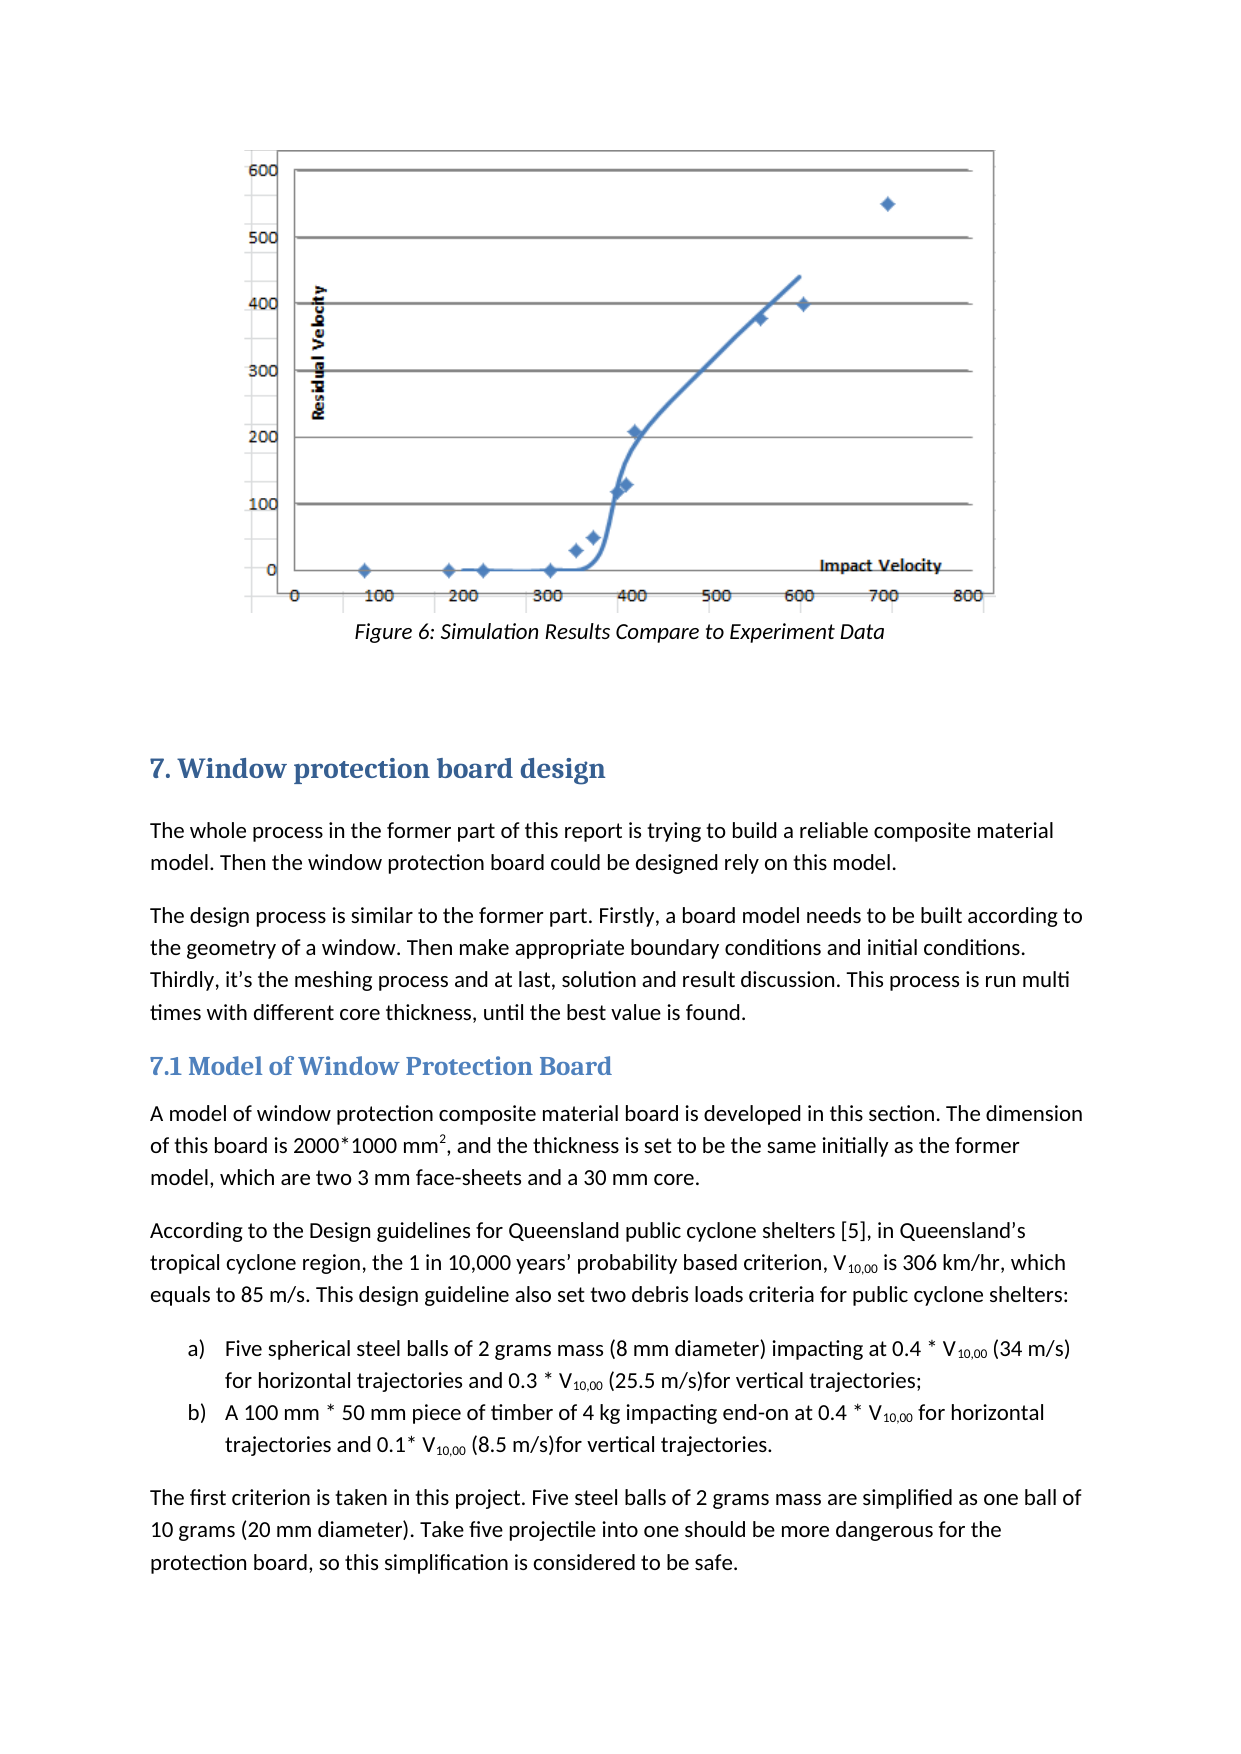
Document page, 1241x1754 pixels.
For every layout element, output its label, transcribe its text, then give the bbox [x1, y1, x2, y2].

text The first criterion is taken in this project. Five steel balls of 2 grams mass are simplified as one ball of 10 grams (20 mm diameter). Take five projectile into one should be more dangerous for the protection board, so this simplification is considered to be safe. [150, 1483, 1090, 1576]
list Five spherical steel balls of 2 grams mass (8 mm diameter) impacting at 0.4 * V10,00 (34 m/s) for horizontal trajectories and 0.3 * V10,00 (25.5 m/s)for vertical trajectories; [187, 1334, 1090, 1394]
text A model of window protection composite material board is developed in this section. The dimension of this board is 2000*1000 mm2, and the thickness is set to be the same initially as the former model, which are two 3 mm face-sheets and a 30 mm core. [150, 1099, 1090, 1191]
text According to the Design guidelines for Queensland public cyclone shelters [5], in Queensland’s tropical cyclone region, the 1 in 10,000 years’ probability based criterion, V10,00 is 306 km/hr, which equals to 85 m/s. This design guideline also set two debris loads criteria for public cyclone shelters: [150, 1216, 1090, 1309]
subtitle 7.1 Model of Window Protection Board [150, 1051, 1090, 1082]
text The design process is similar to the former part. Firstly, a board model needs to be built according to the geometry of a window. Then make appropriate boundary conditions and initial conditions. Thirdly, it’s the meshing process and at last, solution and result discussion. This process is run multi times with different core thickness, until the best value is found. [150, 901, 1090, 1026]
subtitle 7. Window protection board design [150, 752, 1090, 786]
text The whole process in the former part of this report is trying to build a reliable composite material model. Then the window protection board could be designed rely on this model. [150, 816, 1090, 876]
text Figure 6: Simulation Results Compare to Experiment Data [150, 617, 1090, 645]
list A 100 mm * 50 mm piece of timber of 4 kg impacting end-on at 0.4 * V10,00 for horizontal trajectories and 0.1* V10,00 (8.5 m/s)for vertical trajectories. [187, 1398, 1090, 1458]
picture [244, 150, 996, 613]
